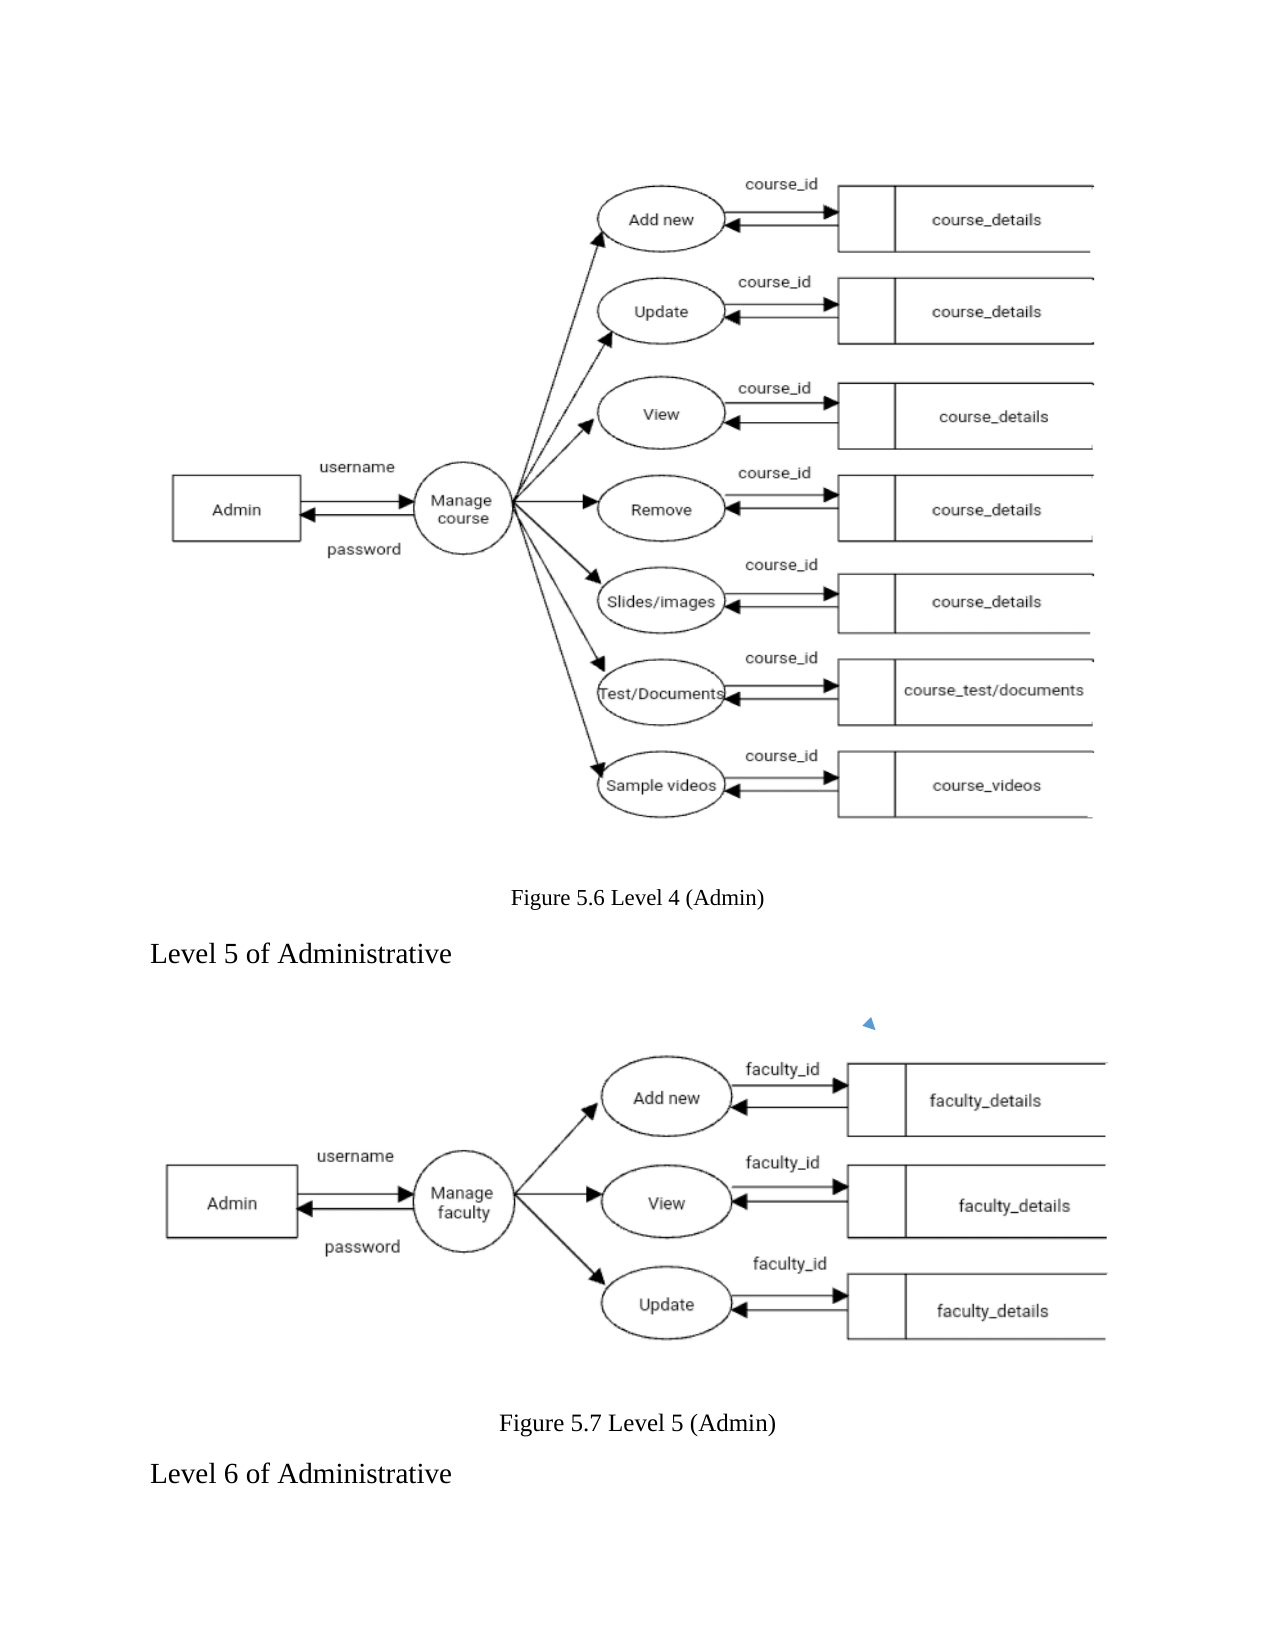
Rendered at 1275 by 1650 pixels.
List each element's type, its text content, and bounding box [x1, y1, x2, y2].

picture [150, 150, 1125, 871]
picture [150, 1003, 1124, 1375]
text Figure 5.6 Level 4 (Admin) [150, 871, 1125, 910]
text Figure 5.7 Level 5 (Admin) [150, 1408, 1125, 1437]
text Level 5 of Administrative [150, 936, 1125, 969]
text Level 6 of Administrative [150, 1456, 1125, 1489]
